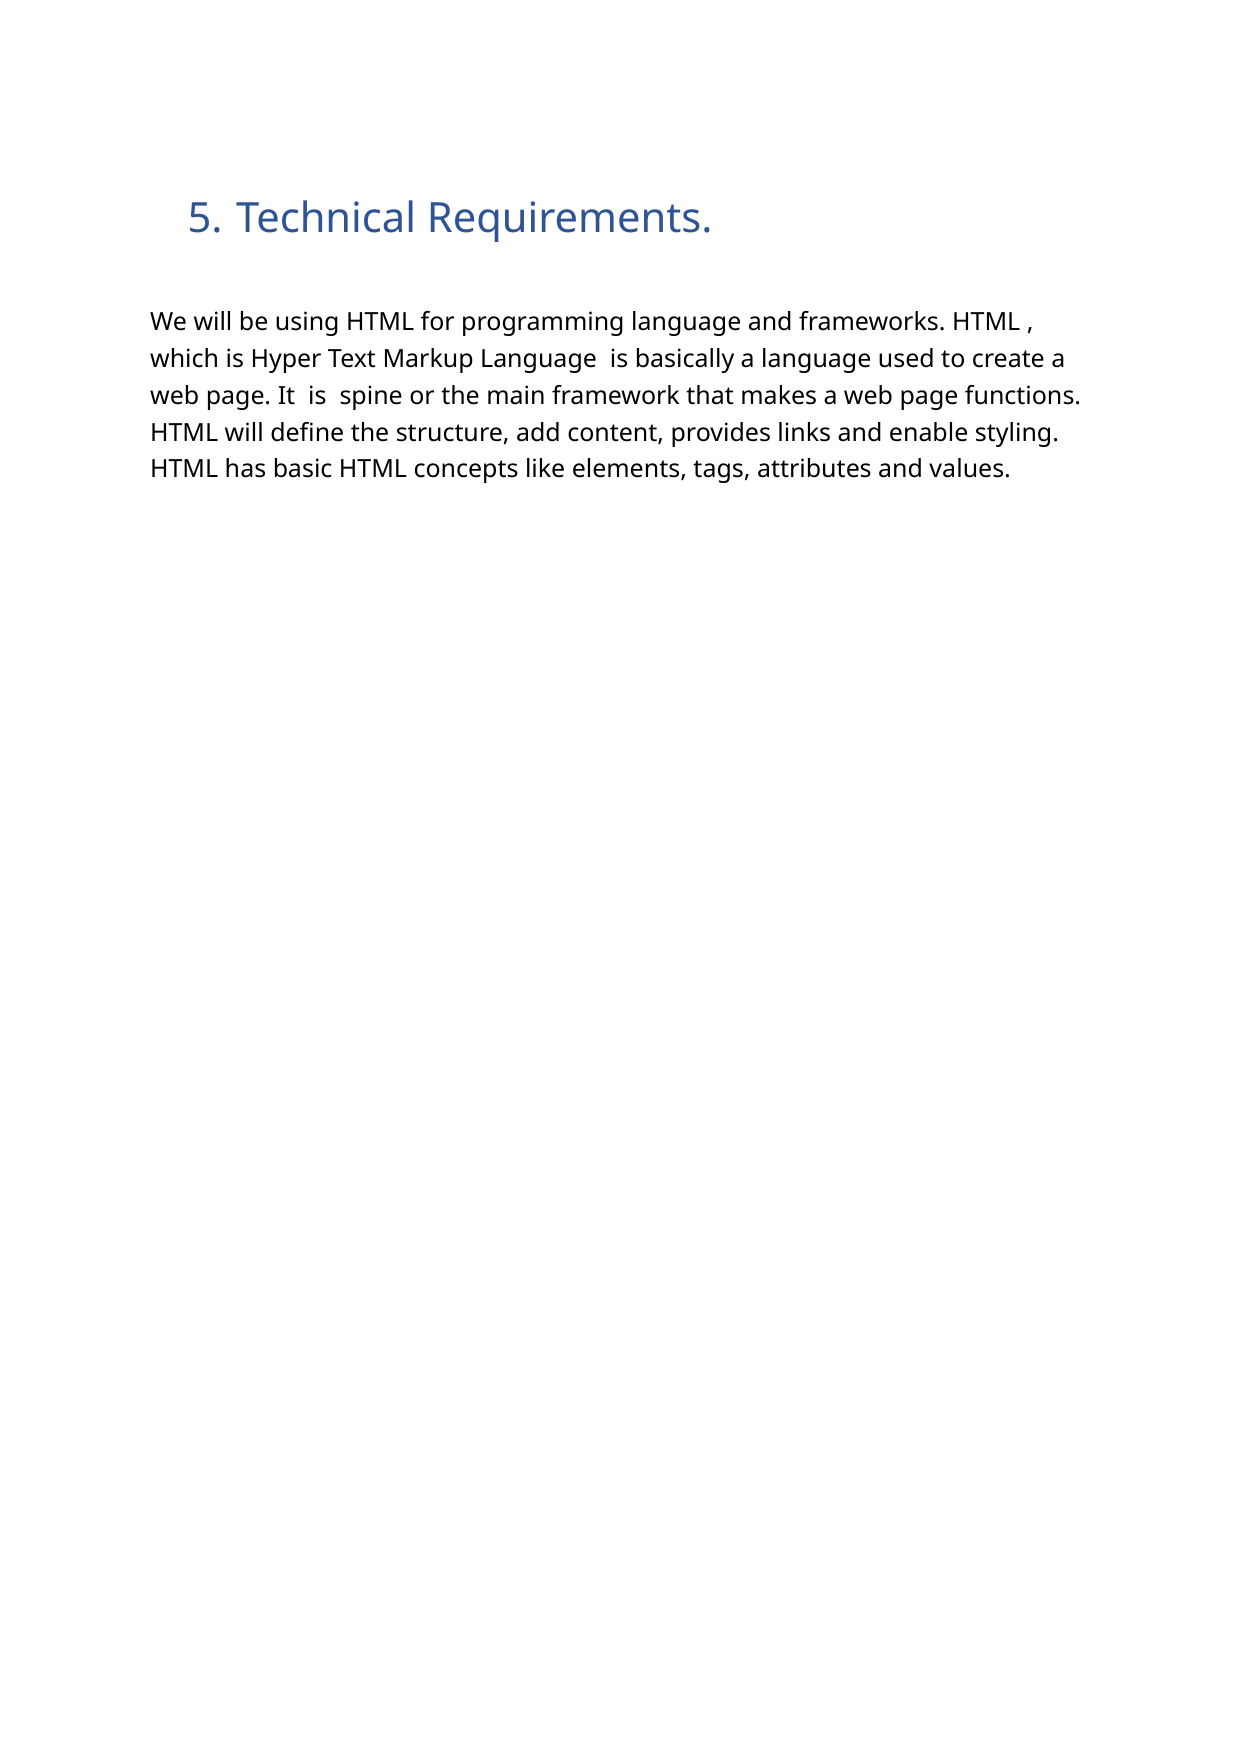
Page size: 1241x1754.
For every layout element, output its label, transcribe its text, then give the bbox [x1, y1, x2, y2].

subtitle Technical Requirements. [187, 187, 1090, 244]
text We will be using HTML for programming language and frameworks. HTML , which is Hyper Text Markup Language is basically a language used to create a web page. It is spine or the main framework that makes a web page functions. HTML will define the structure, add content, provides links and enable styling. HTML has basic HTML concepts like elements, tags, attributes and values. [150, 304, 1090, 485]
